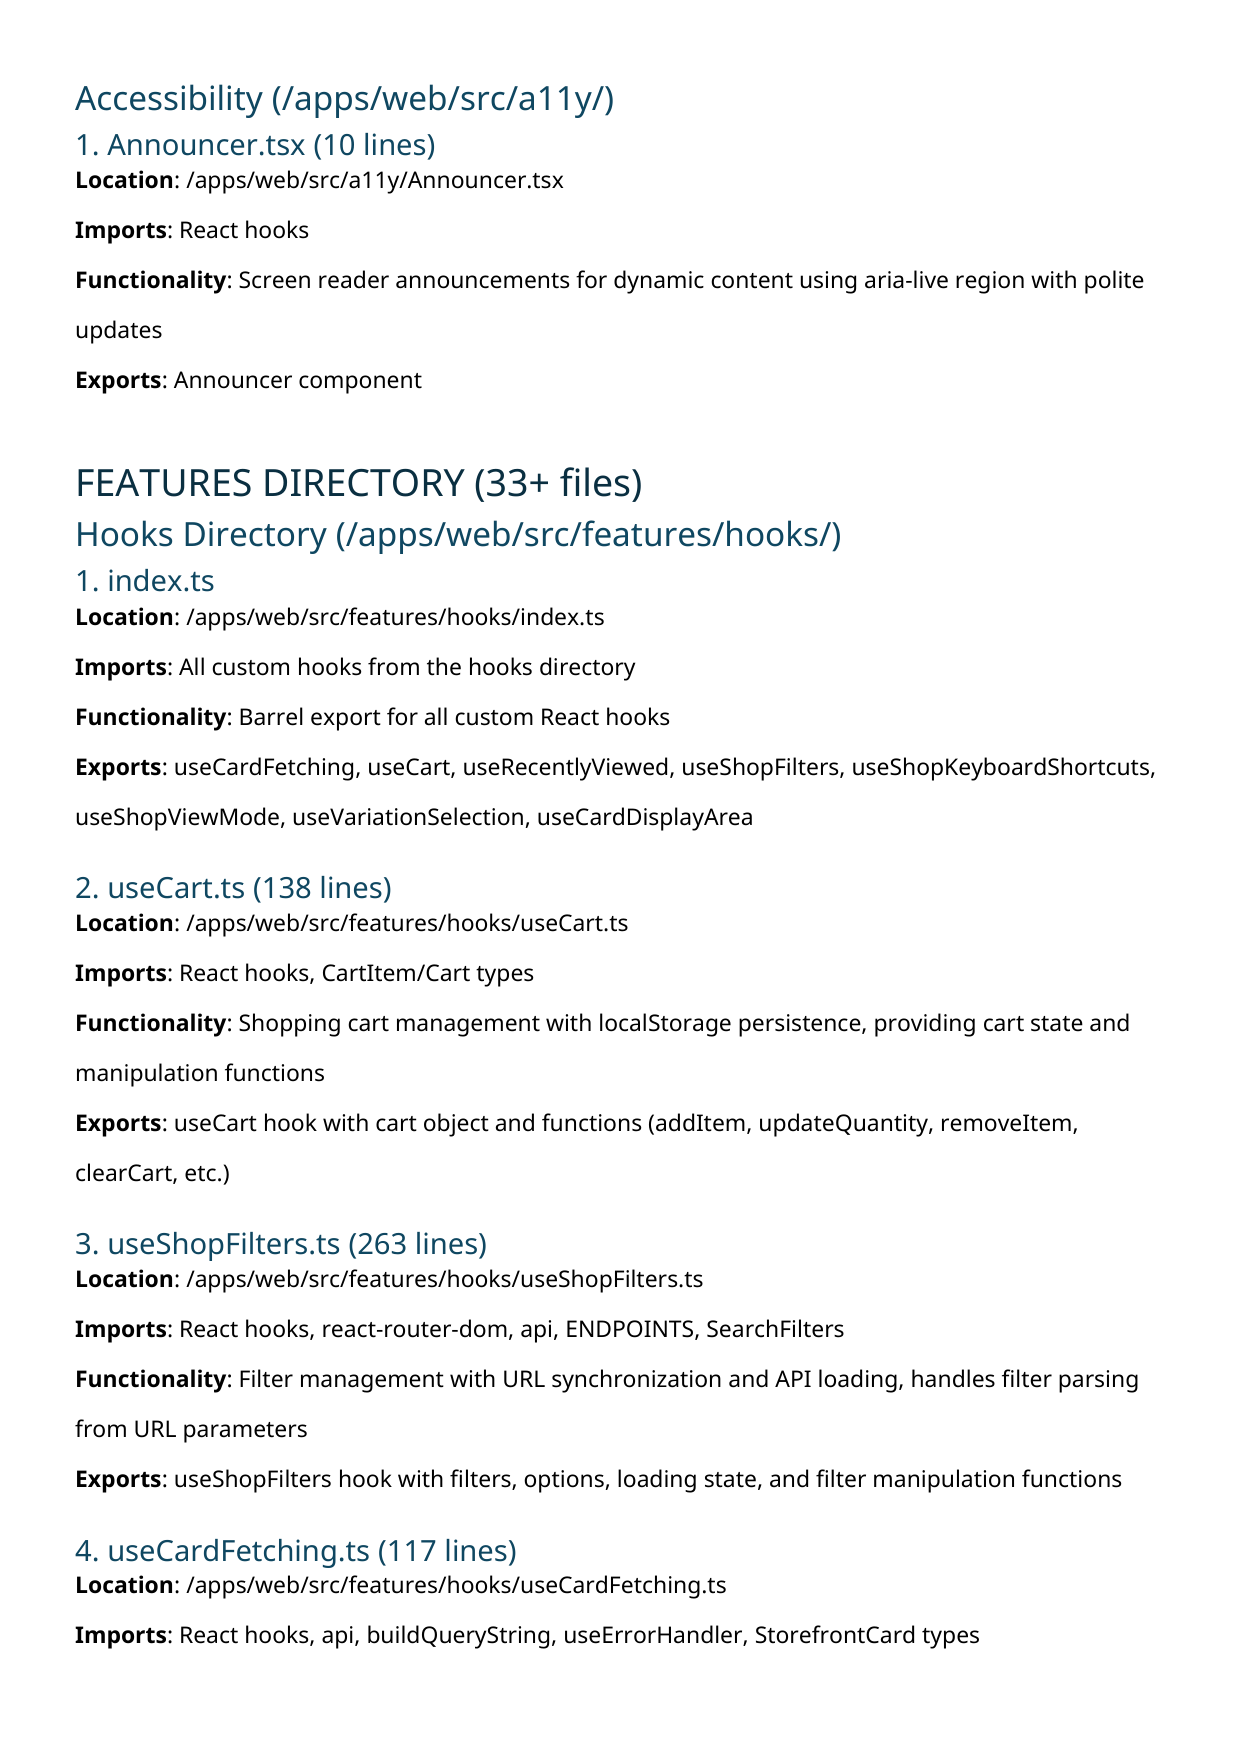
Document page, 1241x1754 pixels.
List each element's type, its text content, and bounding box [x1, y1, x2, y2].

subtitle FEATURES DIRECTORY (33+ files) [75, 456, 1165, 507]
subtitle 1. index.ts [75, 561, 1165, 600]
subtitle 1. Announcer.tsx (10 lines) [75, 124, 1165, 164]
subtitle 3. useShopFilters.ts (263 lines) [75, 1223, 1165, 1263]
subtitle Hooks Directory (/apps/web/src/features/hooks/) [75, 511, 1165, 557]
text Location: /apps/web/src/a11y/Announcer.tsx Imports: React hooks Functionality: Screen reader announcements for dynamic content using aria-live region with polite updates Exports: Announcer component [75, 164, 1165, 396]
text Location: /apps/web/src/features/hooks/index.ts Imports: All custom hooks from the hooks directory Functionality: Barrel export for all custom React hooks Exports: useCardFetching, useCart, useRecentlyViewed, useShopFilters, useShopKeyboardShortcuts, useShopViewMode, useVariationSelection, useCardDisplayArea [75, 600, 1165, 832]
text Location: /apps/web/src/features/hooks/useCart.ts Imports: React hooks, CartItem/Cart types Functionality: Shopping cart management with localStorage persistence, providing cart state and manipulation functions Exports: useCart hook with cart object and functions (addItem, updateQuantity, removeItem, clearCart, etc.) [75, 907, 1165, 1188]
subtitle 4. useCardFetching.ts (117 lines) [75, 1530, 1165, 1569]
subtitle Accessibility (/apps/web/src/a11y/) [75, 75, 1165, 120]
subtitle 2. useCart.ts (138 lines) [75, 867, 1165, 907]
